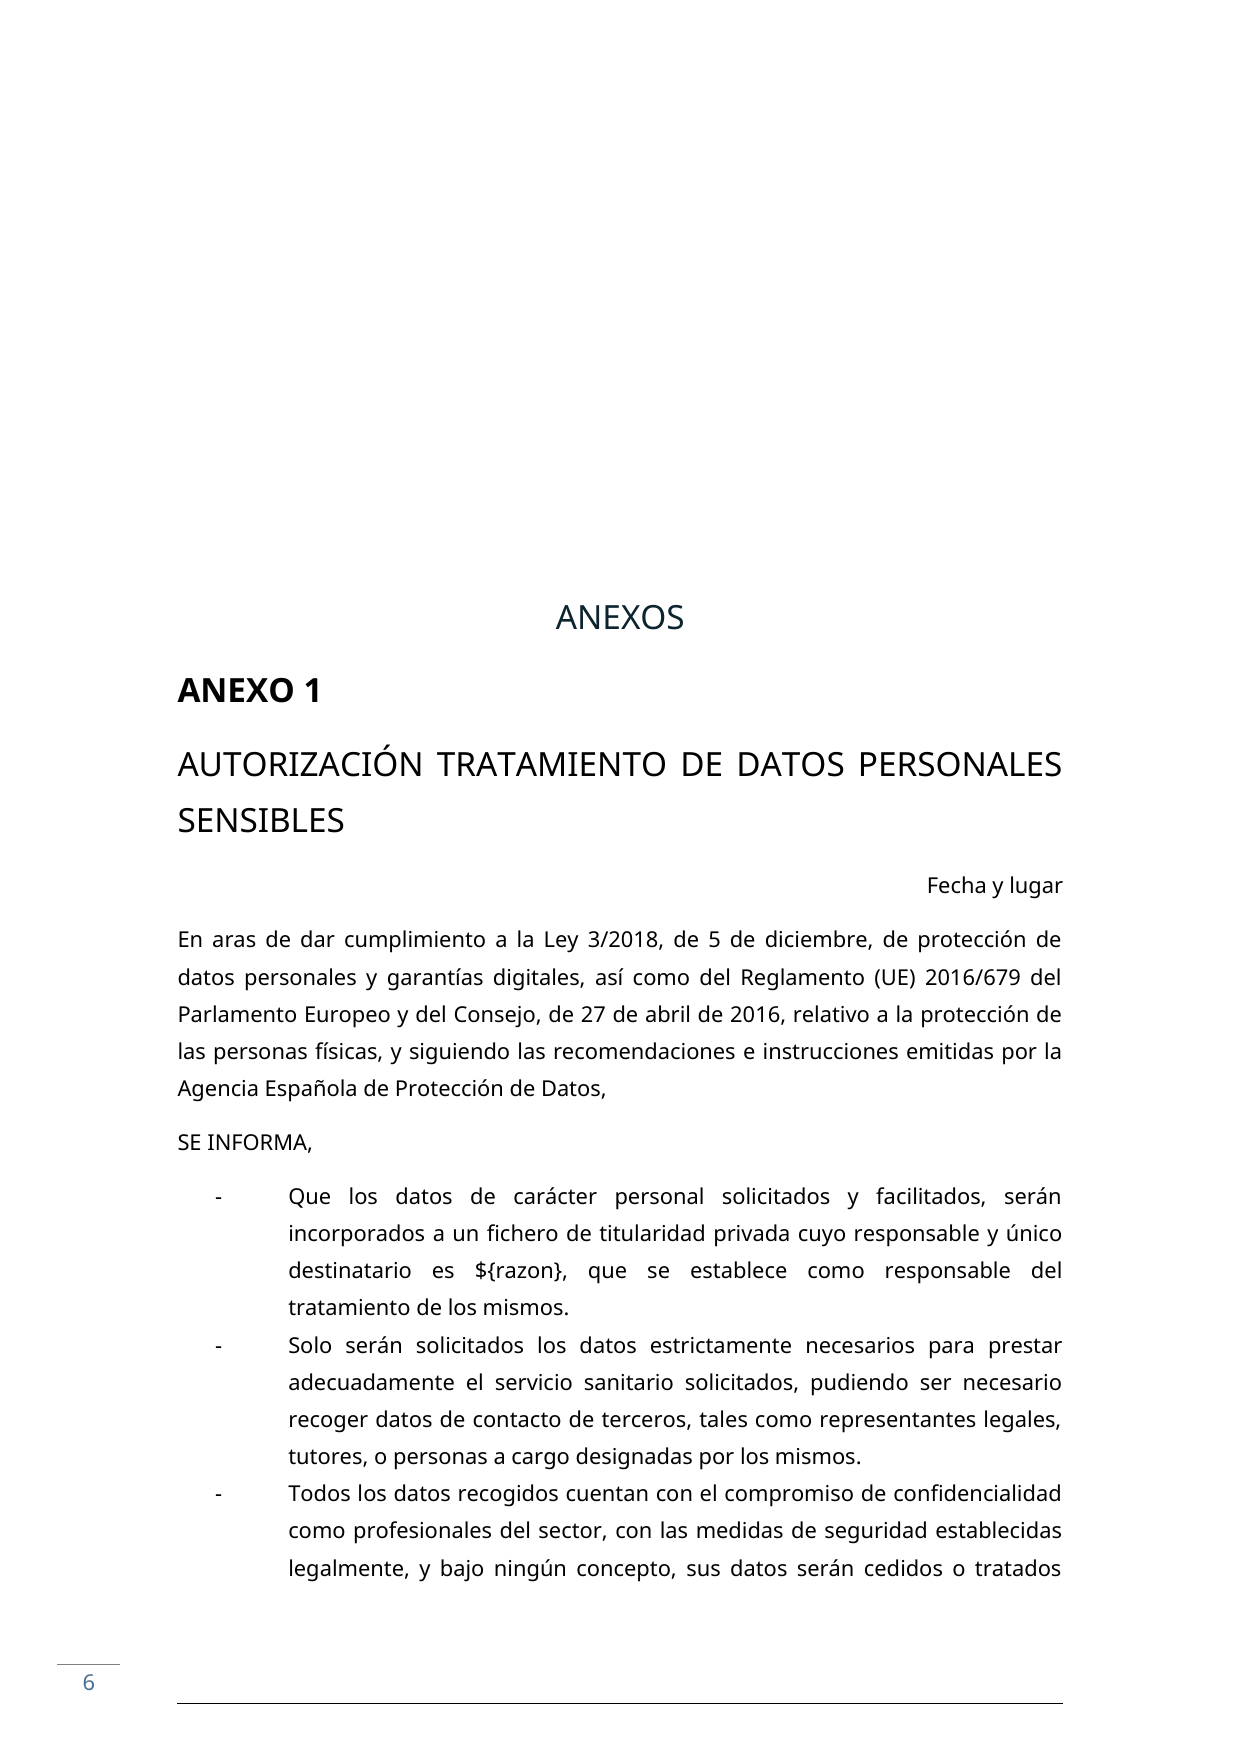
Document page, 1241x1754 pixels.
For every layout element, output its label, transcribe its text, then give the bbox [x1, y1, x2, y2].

text ANEXOS [177, 593, 1063, 639]
text AUTORIZACIÓN TRATAMIENTO DE DATOS PERSONALES SENSIBLES [177, 740, 1063, 842]
text ANEXO 1 [177, 667, 1063, 712]
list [215, 1478, 1063, 1582]
text SE INFORMA, [177, 1127, 1063, 1157]
list Solo serán solicitados los datos estrictamente necesarios para prestar adecuadamente el servicio sanitario solicitados, pudiendo ser necesario recoger datos de contacto de terceros, tales como representantes legales, tutores, o personas a cargo designadas por los mismos. [215, 1329, 1063, 1471]
text En aras de dar cumplimiento a la Ley 3/2018, de 5 de diciembre, de protección de datos personales y garantías digitales, así como del Reglamento (UE) 2016/679 del Parlamento Europeo y del Consejo, de 27 de abril de 2016, relativo a la protección de las personas físicas, y siguiendo las recomendaciones e instrucciones emitidas por la Agencia Española de Protección de Datos, [177, 924, 1063, 1103]
list Que los datos de carácter personal solicitados y facilitados, serán incorporados a un fichero de titularidad privada cuyo responsable y único destinatario es ${razon}, que se establece como responsable del tratamiento de los mismos. [215, 1181, 1063, 1322]
text Fecha y lugar [177, 871, 1063, 900]
